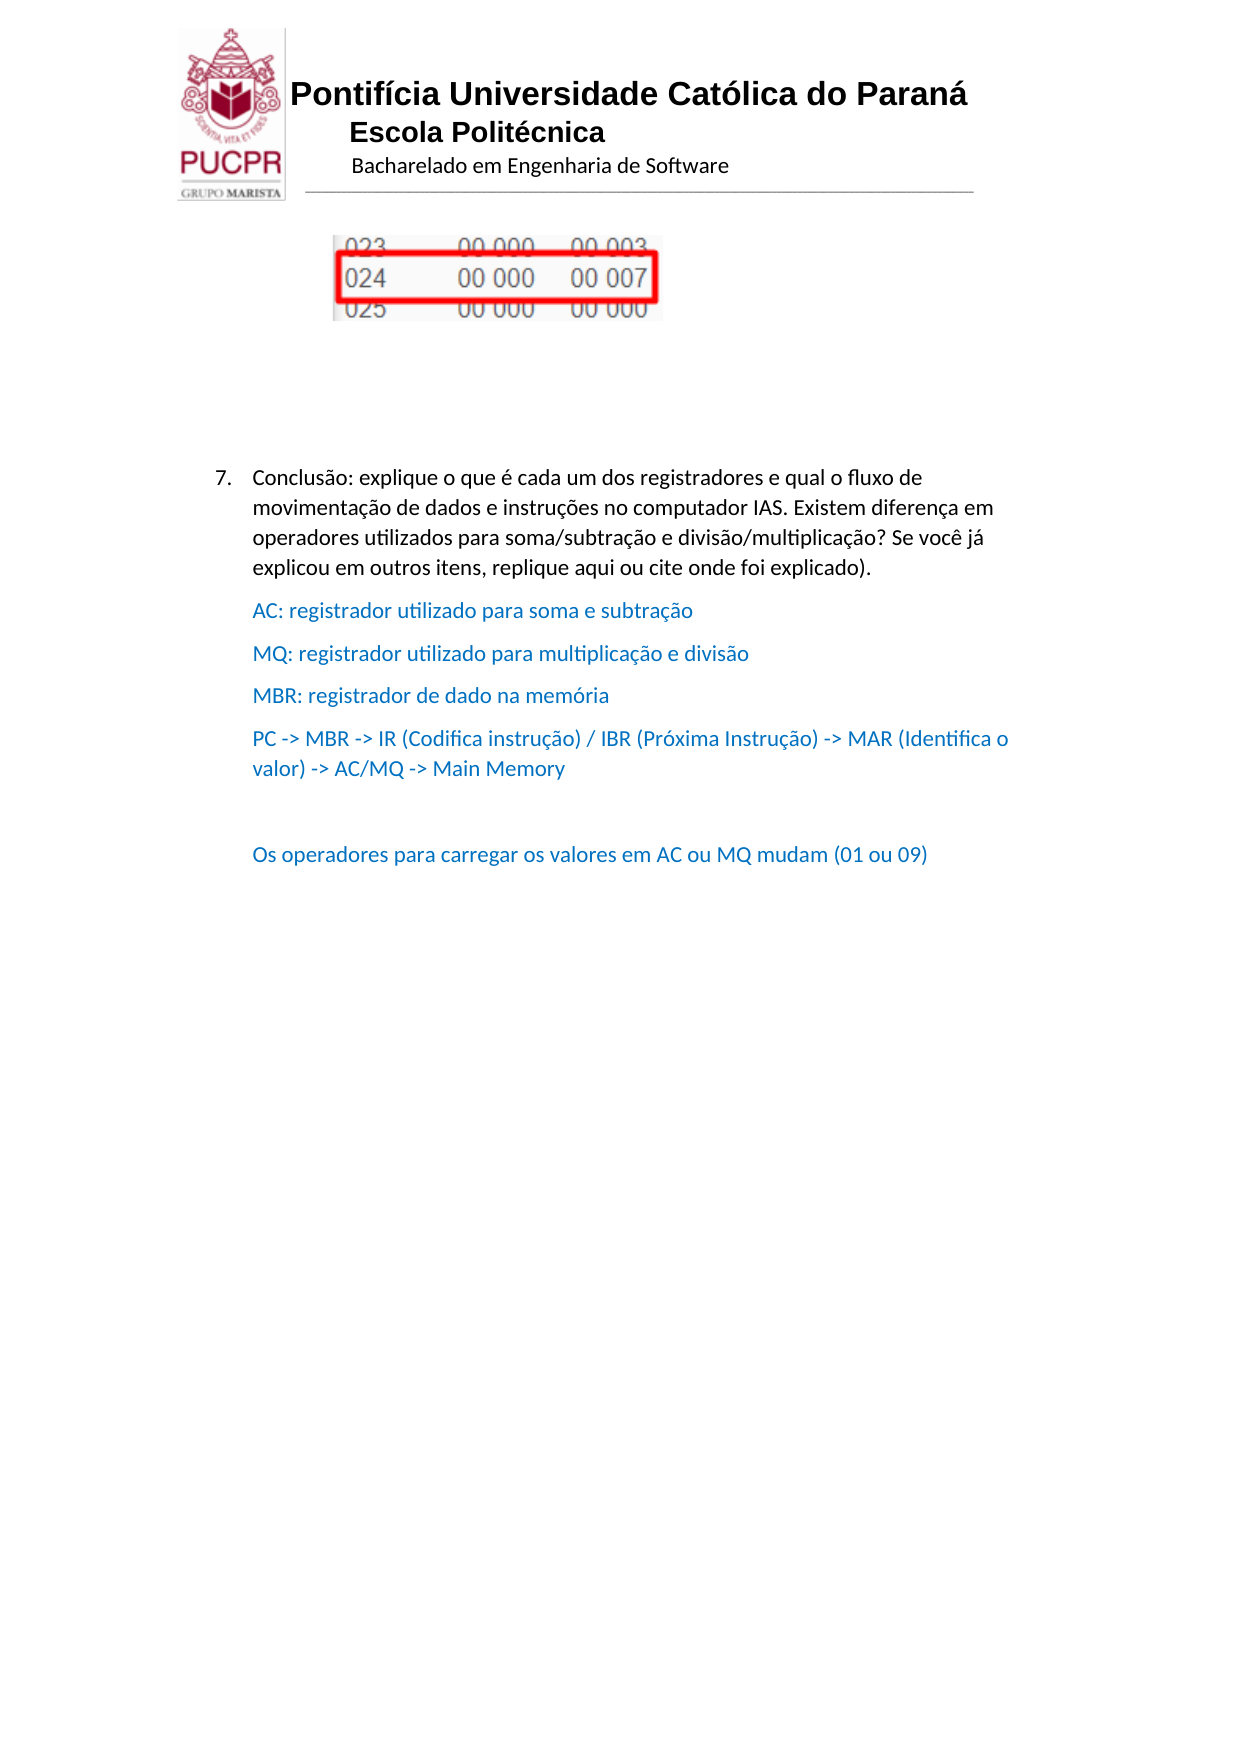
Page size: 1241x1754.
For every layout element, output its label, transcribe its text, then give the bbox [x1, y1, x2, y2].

list MBR: registrador de dado na memória [252, 682, 1063, 710]
list Os operadores para carregar os valores em AC ou MQ mudam (01 ou 09) [252, 840, 1063, 868]
list MQ: registrador utilizado para multiplicação e divisão [252, 639, 1063, 667]
list Conclusão: explique o que é cada um dos registradores e qual o fluxo de movimentação de dados e instruções no computador IAS. Existem diferença em operadores utilizados para soma/subtração e divisão/multiplicação? Se você já explicou em outros itens, replique aqui ou cite onde foi explicado). [215, 463, 1063, 582]
list AC: registrador utilizado para soma e subtração [252, 596, 1063, 624]
list PC -> MBR -> IR (Codifica instrução) / IBR (Próxima Instrução) -> MAR (Identifica o valor) -> AC/MQ -> Main Memory [252, 724, 1063, 783]
picture [327, 235, 664, 321]
picture [177, 28, 287, 202]
